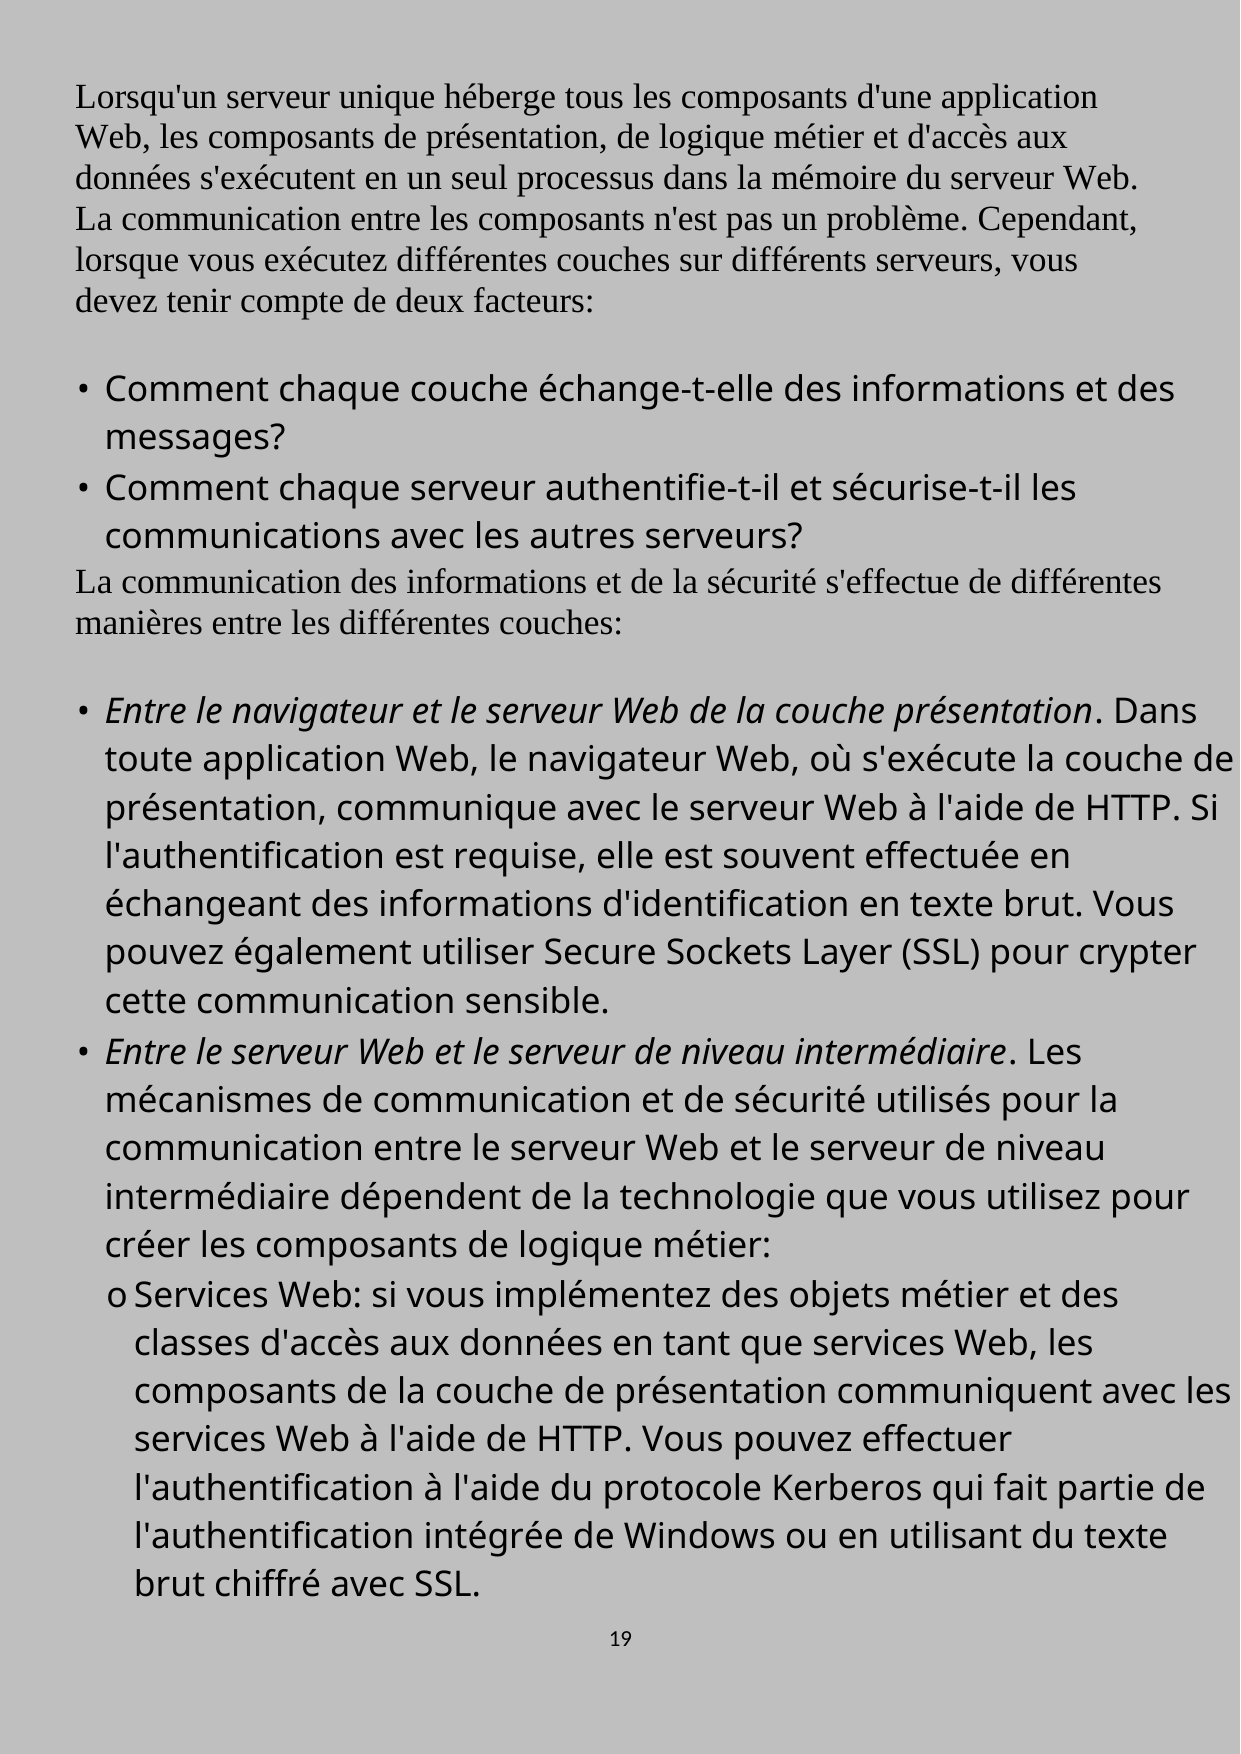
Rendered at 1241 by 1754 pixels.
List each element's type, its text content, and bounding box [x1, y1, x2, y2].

table_header • [75, 684, 103, 1025]
table_cell Comment chaque serveur authentifie-t-il et sécurise-t-il les communications avec les autres serveurs? [103, 461, 1240, 561]
text La communication des informations et de la sécurité s'effectue de différentes manières entre les différentes couches: [75, 561, 1165, 642]
table_cell • [75, 1025, 103, 1610]
text Lorsqu'un serveur unique héberge tous les composants d'une application Web, les composants de présentation, de logique métier et d'accès aux données s'exécutent en un seul processus dans la mémoire du serveur Web. La communication entre les composants n'est pas un problème. Cependant, lorsque vous exécutez différentes couches sur différents serveurs, vous devez tenir compte de deux facteurs: [75, 75, 1165, 320]
table_header Entre le navigateur et le serveur Web de la couche présentation. Dans toute application Web, le navigateur Web, où s'exécute la couche de présentation, communique avec le serveur Web à l'aide de HTTP. Si l'authentification est requise, elle est souvent effectuée en échangeant des informations d'identification en texte brut. Vous pouvez également utiliser Secure Sockets Layer (SSL) pour crypter cette communication sensible. [103, 684, 1240, 1025]
table_header Comment chaque couche échange-t-elle des informations et des messages? [103, 362, 1240, 461]
table_header • [75, 362, 103, 461]
table_cell • [75, 461, 103, 561]
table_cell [103, 1025, 1240, 1610]
